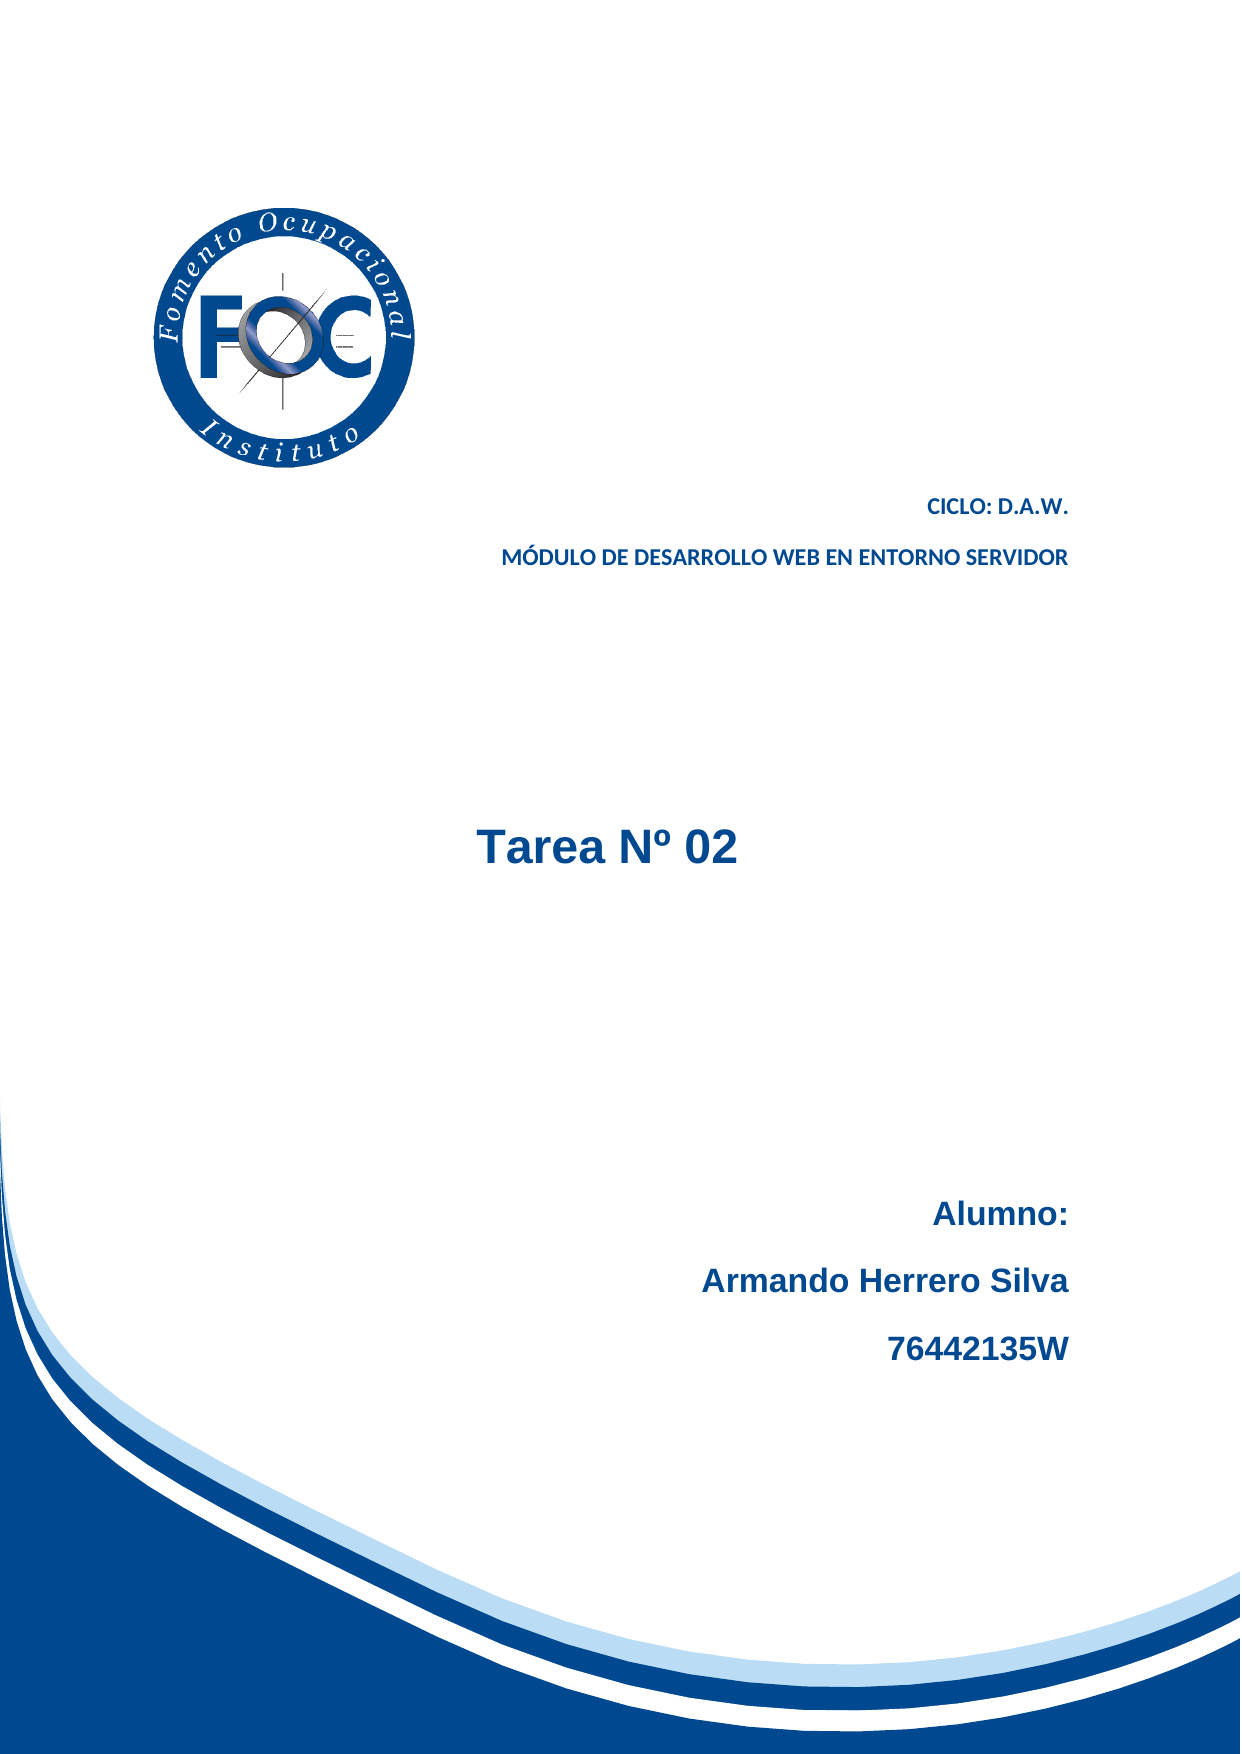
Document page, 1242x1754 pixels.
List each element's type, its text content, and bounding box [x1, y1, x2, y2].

text 76442135W [154, 1300, 1069, 1367]
text Alumno: [154, 1166, 1069, 1233]
text ciclo: D.A.W. [405, 470, 1069, 521]
text Armando Herrero Silva [154, 1233, 1069, 1300]
text MÓDULO DE Desarrollo Web en Entorno Servidor [405, 521, 1069, 572]
picture [151, 205, 417, 470]
text Tarea Nº 02 [139, 768, 1074, 878]
